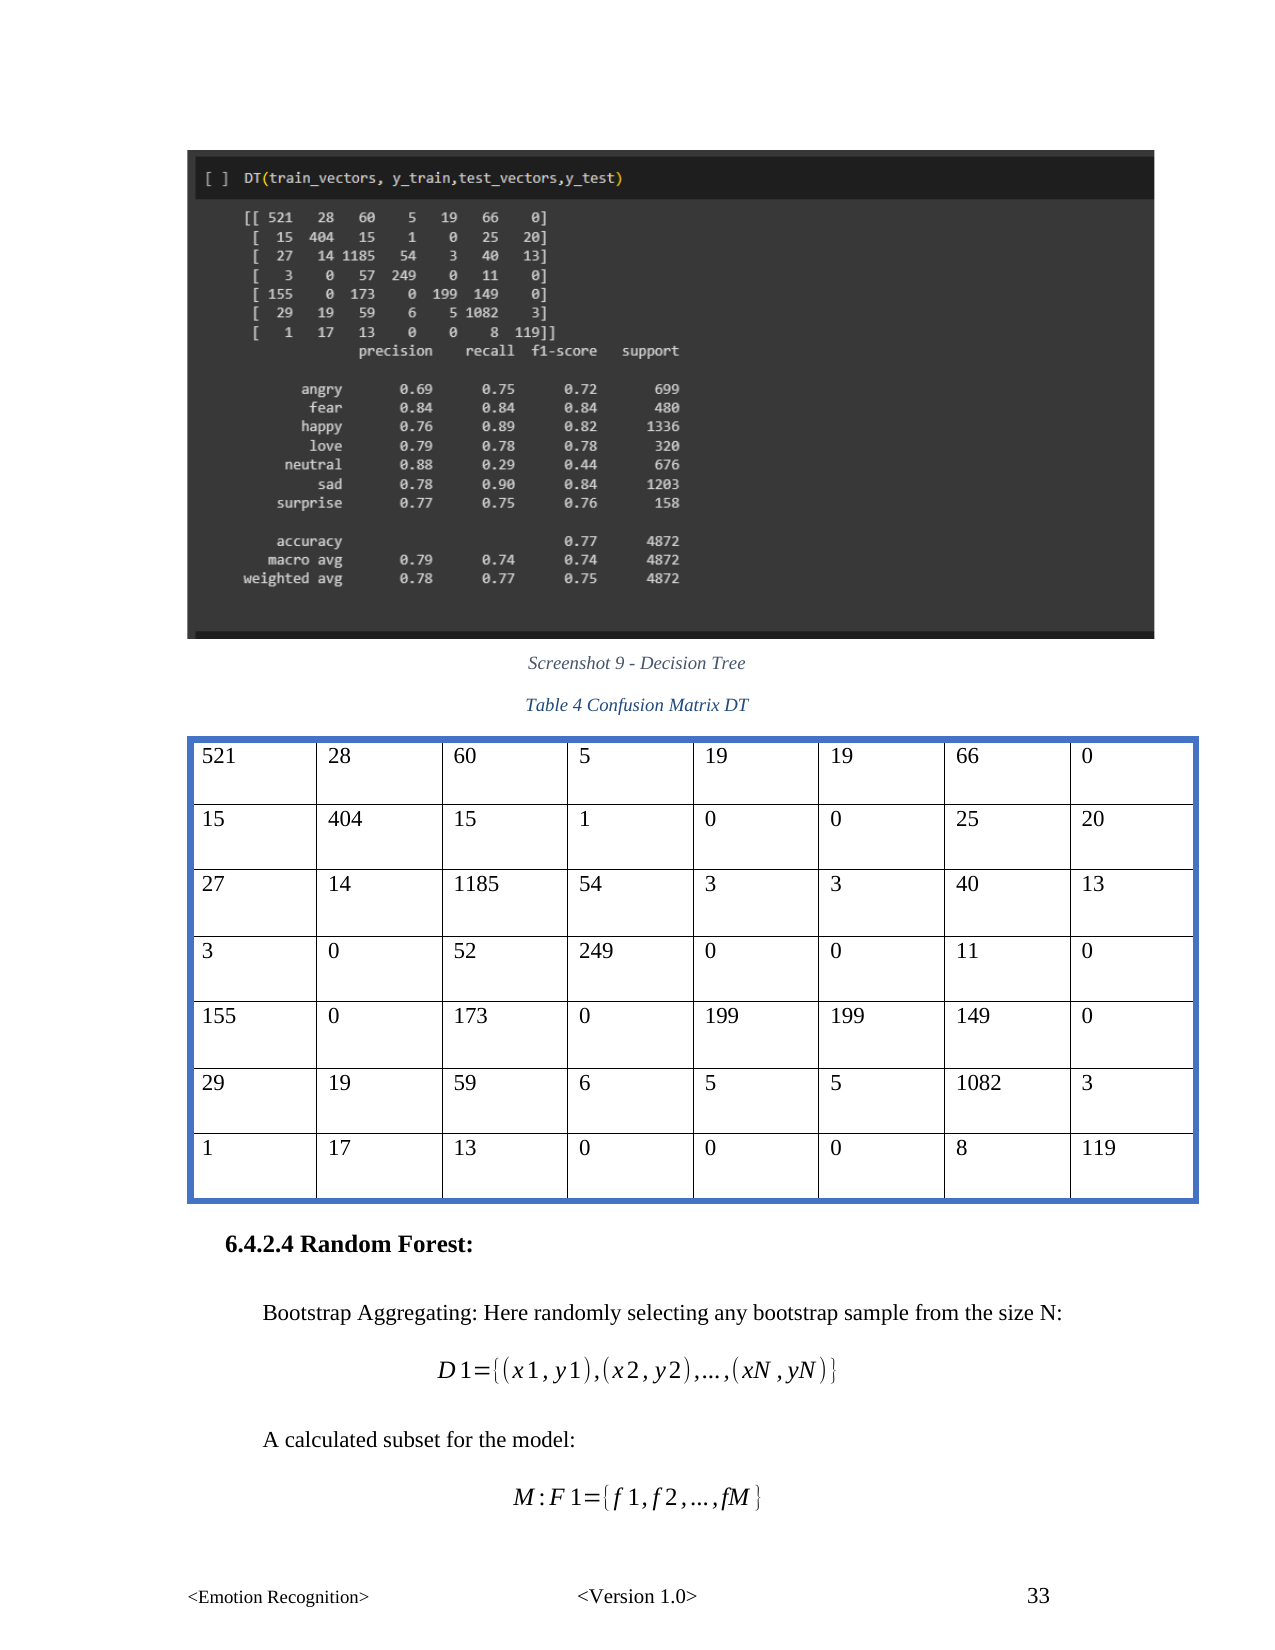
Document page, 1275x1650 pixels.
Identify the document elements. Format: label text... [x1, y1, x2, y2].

table_cell 0 [1071, 1002, 1193, 1068]
picture [187, 150, 1155, 639]
table_cell 13 [443, 1134, 567, 1198]
table_cell 119 [1071, 1134, 1193, 1198]
table_cell 19 [317, 1069, 442, 1133]
table_cell 0 [819, 1134, 944, 1198]
table_header 19 [694, 743, 818, 804]
table_cell 29 [194, 1069, 316, 1133]
table_cell 1082 [945, 1069, 1070, 1133]
table_cell 199 [819, 1002, 944, 1068]
table_cell 155 [194, 1002, 316, 1068]
table_cell 3 [694, 870, 818, 936]
table_cell 40 [945, 870, 1070, 936]
table_header 60 [443, 743, 567, 804]
table_cell 5 [694, 1069, 818, 1133]
subtitle 6.4.2.4 Random Forest: [225, 1229, 1088, 1258]
table_header 28 [317, 743, 442, 804]
table_cell 0 [317, 1002, 442, 1068]
table_cell 0 [568, 1134, 693, 1198]
table_cell 0 [694, 1134, 818, 1198]
text Screenshot 9 - Decision Tree [187, 652, 1088, 673]
table_cell 52 [443, 937, 567, 1001]
table_cell 0 [819, 805, 944, 868]
table_cell 404 [317, 805, 442, 868]
table_cell 15 [194, 805, 316, 868]
table_cell 6 [568, 1069, 693, 1133]
table_header 521 [194, 743, 316, 804]
table_cell 54 [568, 870, 693, 936]
table_cell 17 [317, 1134, 442, 1198]
table_cell 59 [443, 1069, 567, 1133]
table_cell 149 [945, 1002, 1070, 1068]
table_header 19 [819, 743, 944, 804]
table_cell 25 [945, 805, 1070, 868]
table_cell 1185 [443, 870, 567, 936]
table_cell 13 [1071, 870, 1193, 936]
table_cell 249 [568, 937, 693, 1001]
table_cell 1 [194, 1134, 316, 1198]
table_cell 3 [194, 937, 316, 1001]
table_cell 0 [568, 1002, 693, 1068]
table_cell 3 [819, 870, 944, 936]
table_cell 11 [945, 937, 1070, 1001]
table_cell 0 [317, 937, 442, 1001]
table_header 0 [1071, 743, 1193, 804]
text Bootstrap Aggregating: Here randomly selecting any bootstrap sample from the size N: [262, 1298, 1088, 1325]
table_cell 15 [443, 805, 567, 868]
table_header 66 [945, 743, 1070, 804]
table_cell 0 [819, 937, 944, 1001]
table_cell 0 [694, 937, 818, 1001]
table_header 5 [568, 743, 693, 804]
table_cell 20 [1071, 805, 1193, 868]
table_cell 199 [694, 1002, 818, 1068]
table_cell 173 [443, 1002, 567, 1068]
table_cell 27 [194, 870, 316, 936]
table_cell 14 [317, 870, 442, 936]
table_cell 8 [945, 1134, 1070, 1198]
text A calculated subset for the model: [262, 1426, 1088, 1453]
table_cell 1 [568, 805, 693, 868]
table_cell 3 [1071, 1069, 1193, 1133]
table_cell 5 [819, 1069, 944, 1133]
table_cell 0 [694, 805, 818, 868]
table_cell 0 [1071, 937, 1193, 1001]
